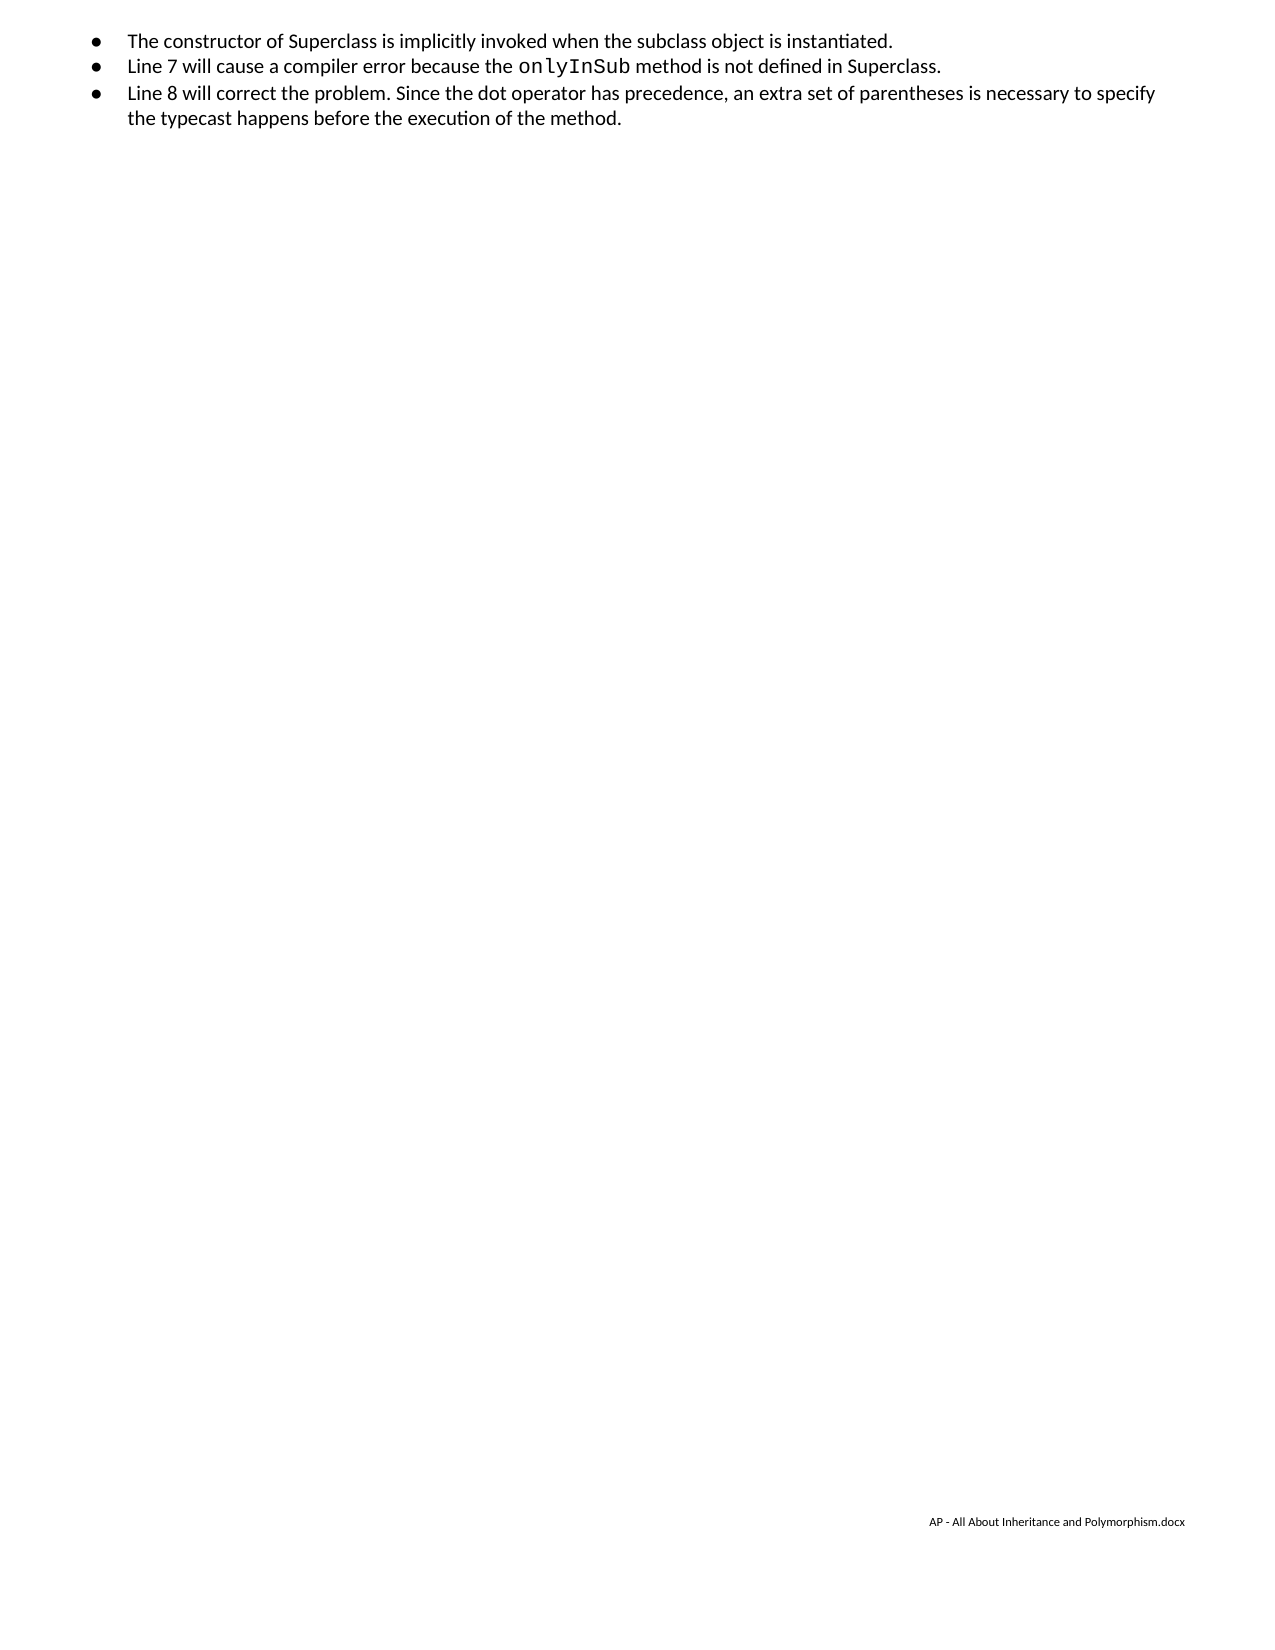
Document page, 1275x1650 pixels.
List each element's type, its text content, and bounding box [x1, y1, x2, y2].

list The constructor of Superclass is implicitly invoked when the subclass object is instantiated. [90, 28, 1185, 53]
list Line 7 will cause a compiler error because the onlyInSub method is not defined in Superclass. [90, 53, 1185, 80]
list Line 8 will correct the problem. Since the dot operator has precedence, an extra set of parentheses is necessary to specify the typecast happens before the execution of the method. [90, 80, 1185, 131]
